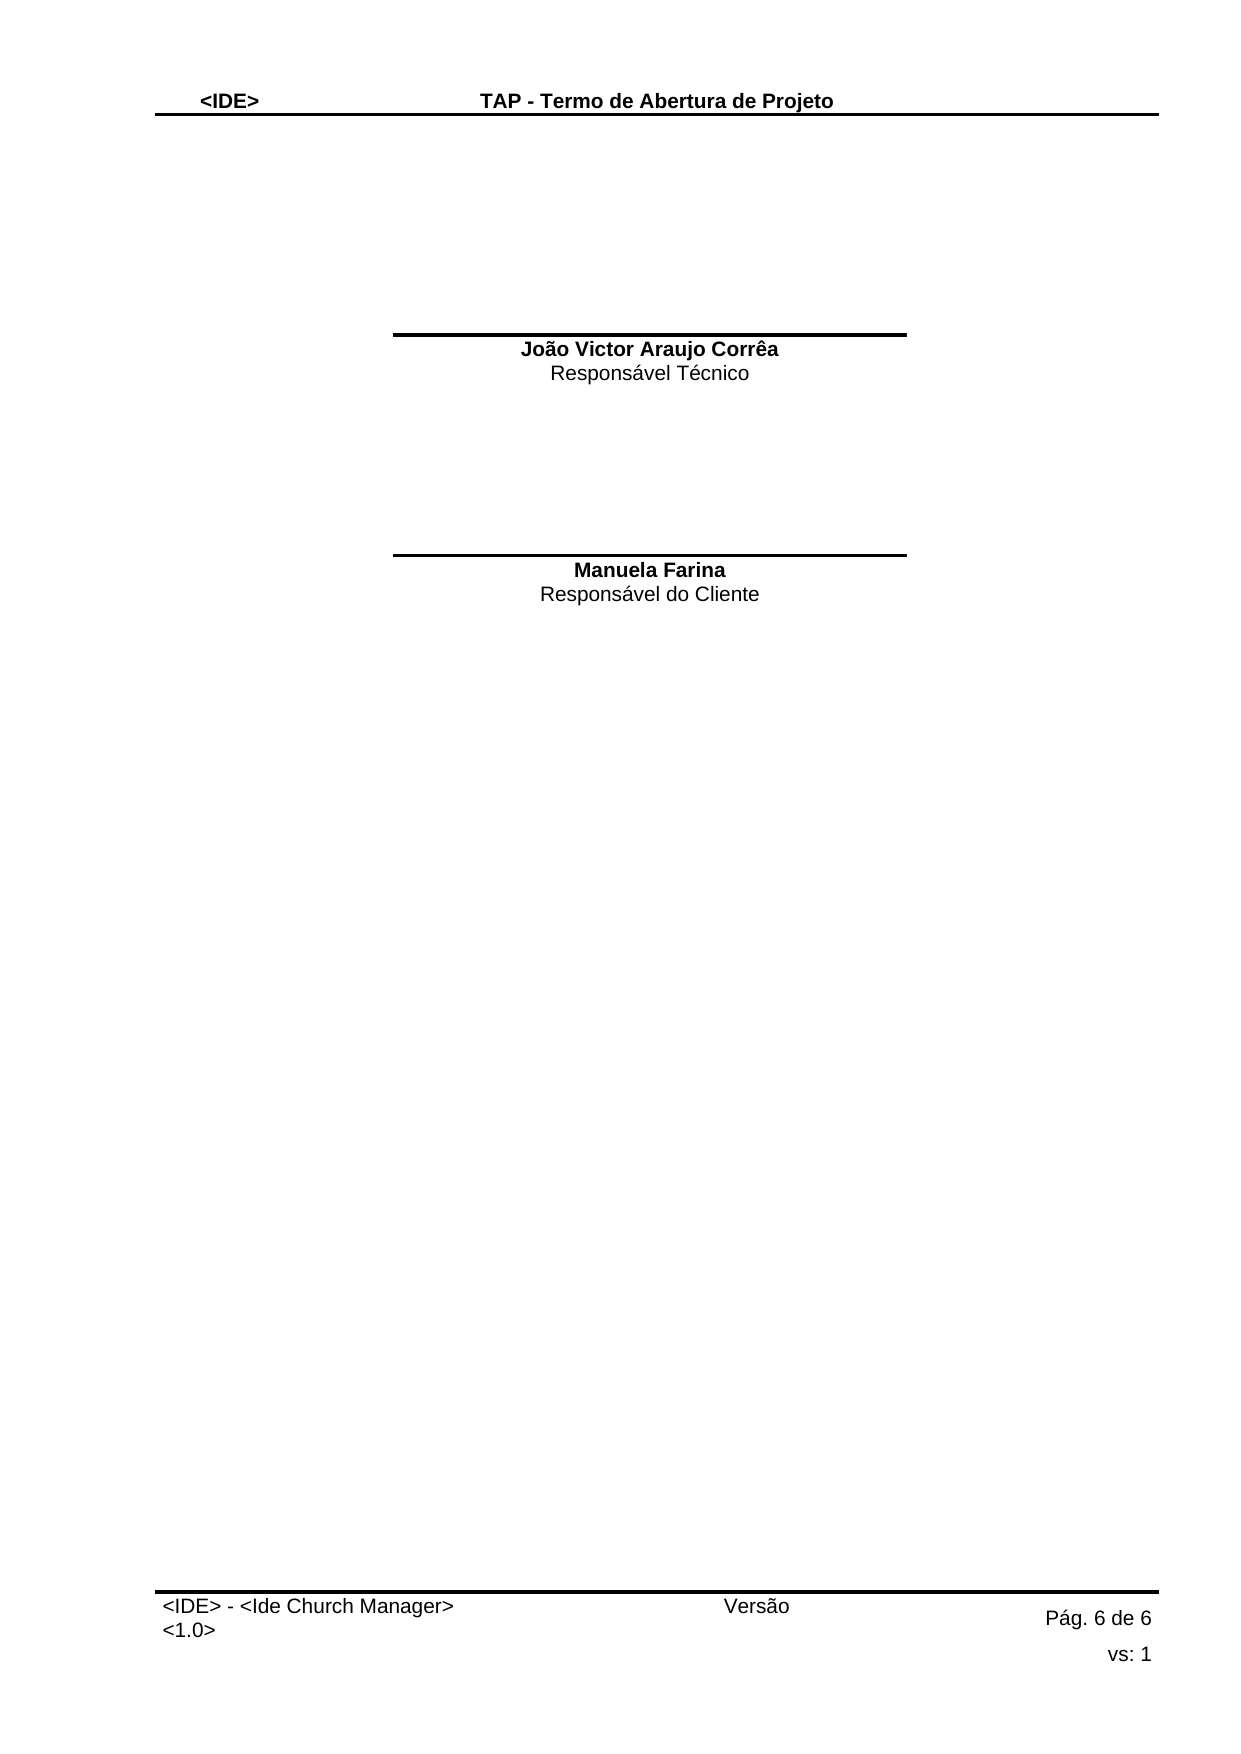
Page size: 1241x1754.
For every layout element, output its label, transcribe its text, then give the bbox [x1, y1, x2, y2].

table_cell Manuela Farina Responsável do Cliente [385, 385, 914, 605]
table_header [385, 140, 914, 384]
